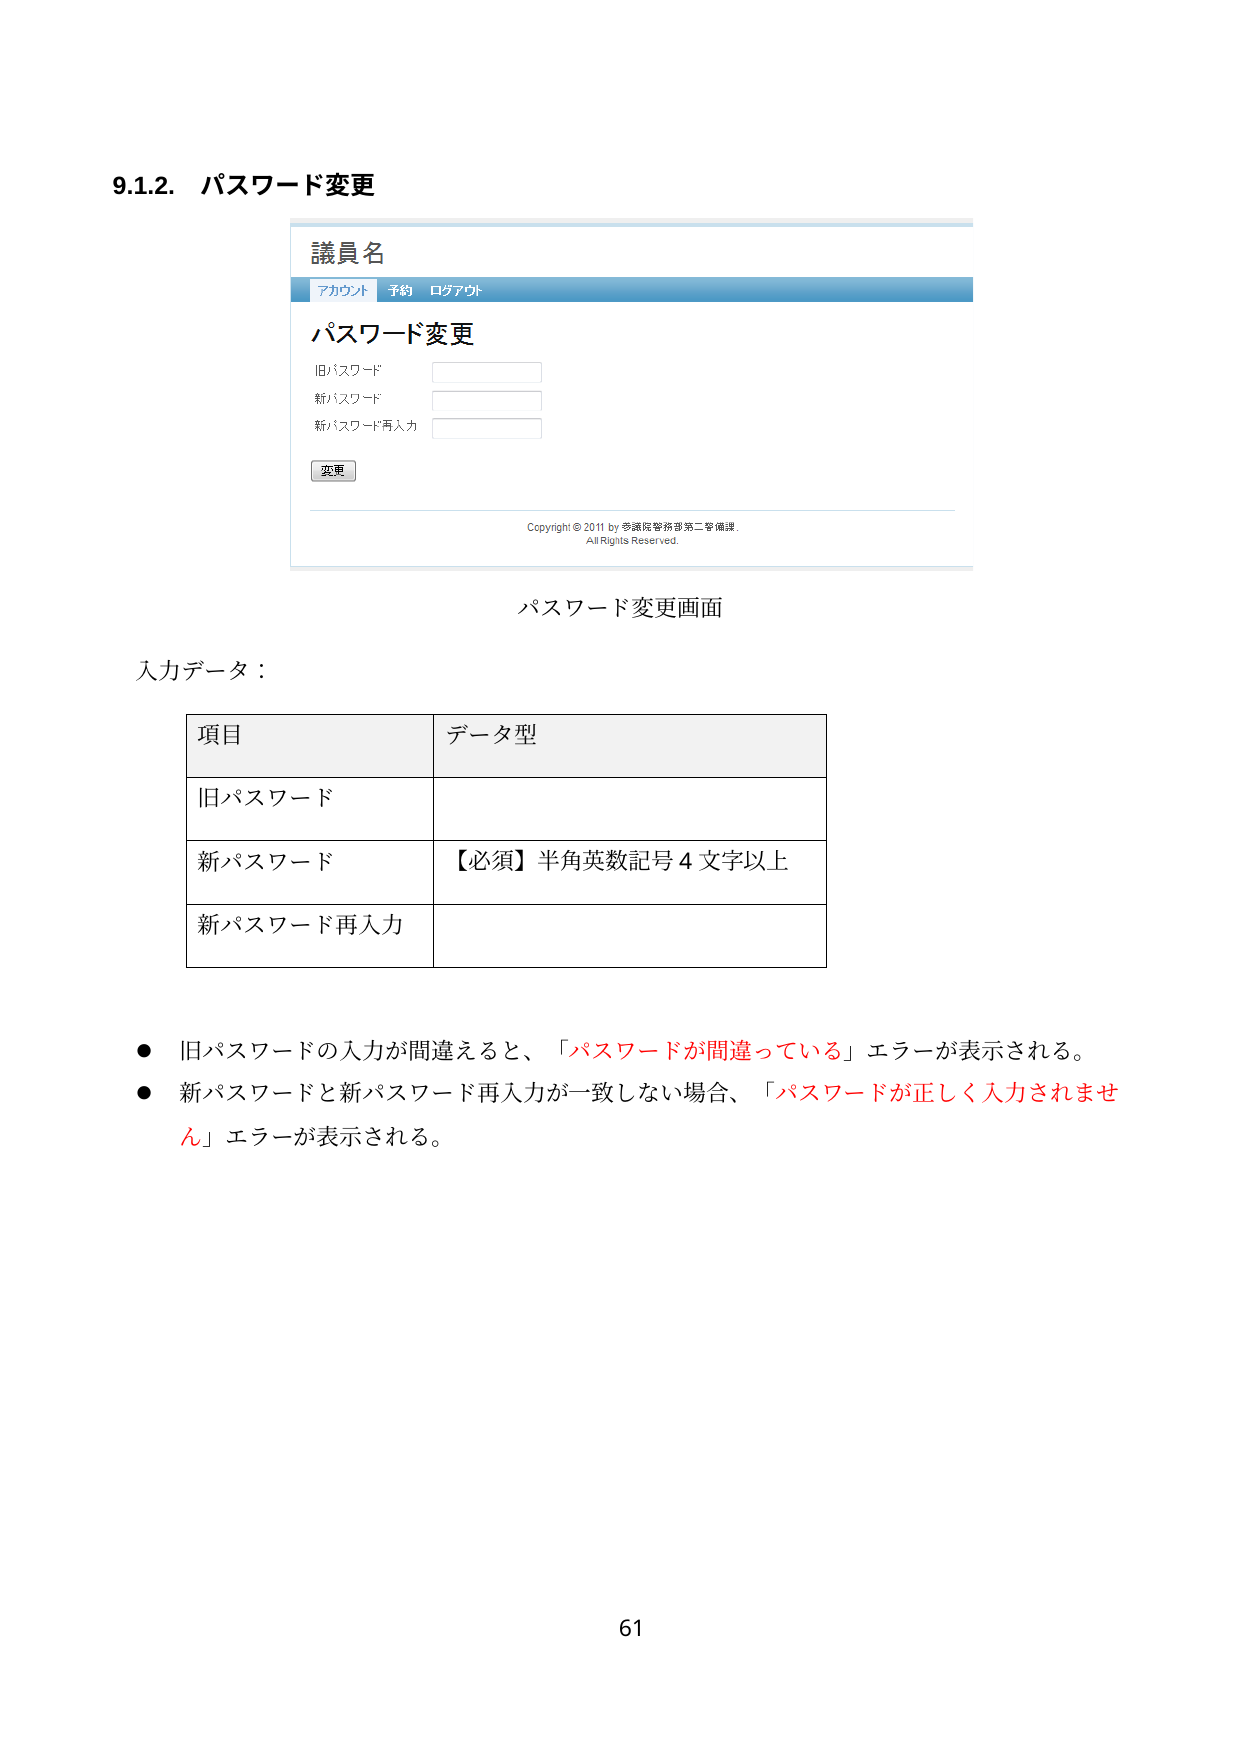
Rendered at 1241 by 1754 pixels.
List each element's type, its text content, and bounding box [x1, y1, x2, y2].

list 旧パスワードの入力が間違えると、「パスワードが間違っている」エラーが表示される。 [135, 1031, 1128, 1068]
picture [290, 218, 974, 571]
text 入力データ： [112, 651, 1128, 688]
subtitle パスワード変更 [112, 164, 1128, 202]
table_header データ型 [434, 715, 826, 777]
list 新パスワードと新パスワード再入力が一致しない場合、「パスワードが正しく入力されません」エラーが表示される。 [135, 1073, 1128, 1154]
table_header 項目 [187, 715, 433, 777]
table_cell [434, 905, 826, 967]
table_cell [434, 778, 826, 840]
table_cell 【必須】半角英数記号4 文字以上 [434, 841, 826, 903]
table_cell 新パスワード [187, 841, 433, 903]
table_cell 新パスワード再入力 [187, 905, 433, 967]
table_cell 旧パスワード [187, 778, 433, 840]
